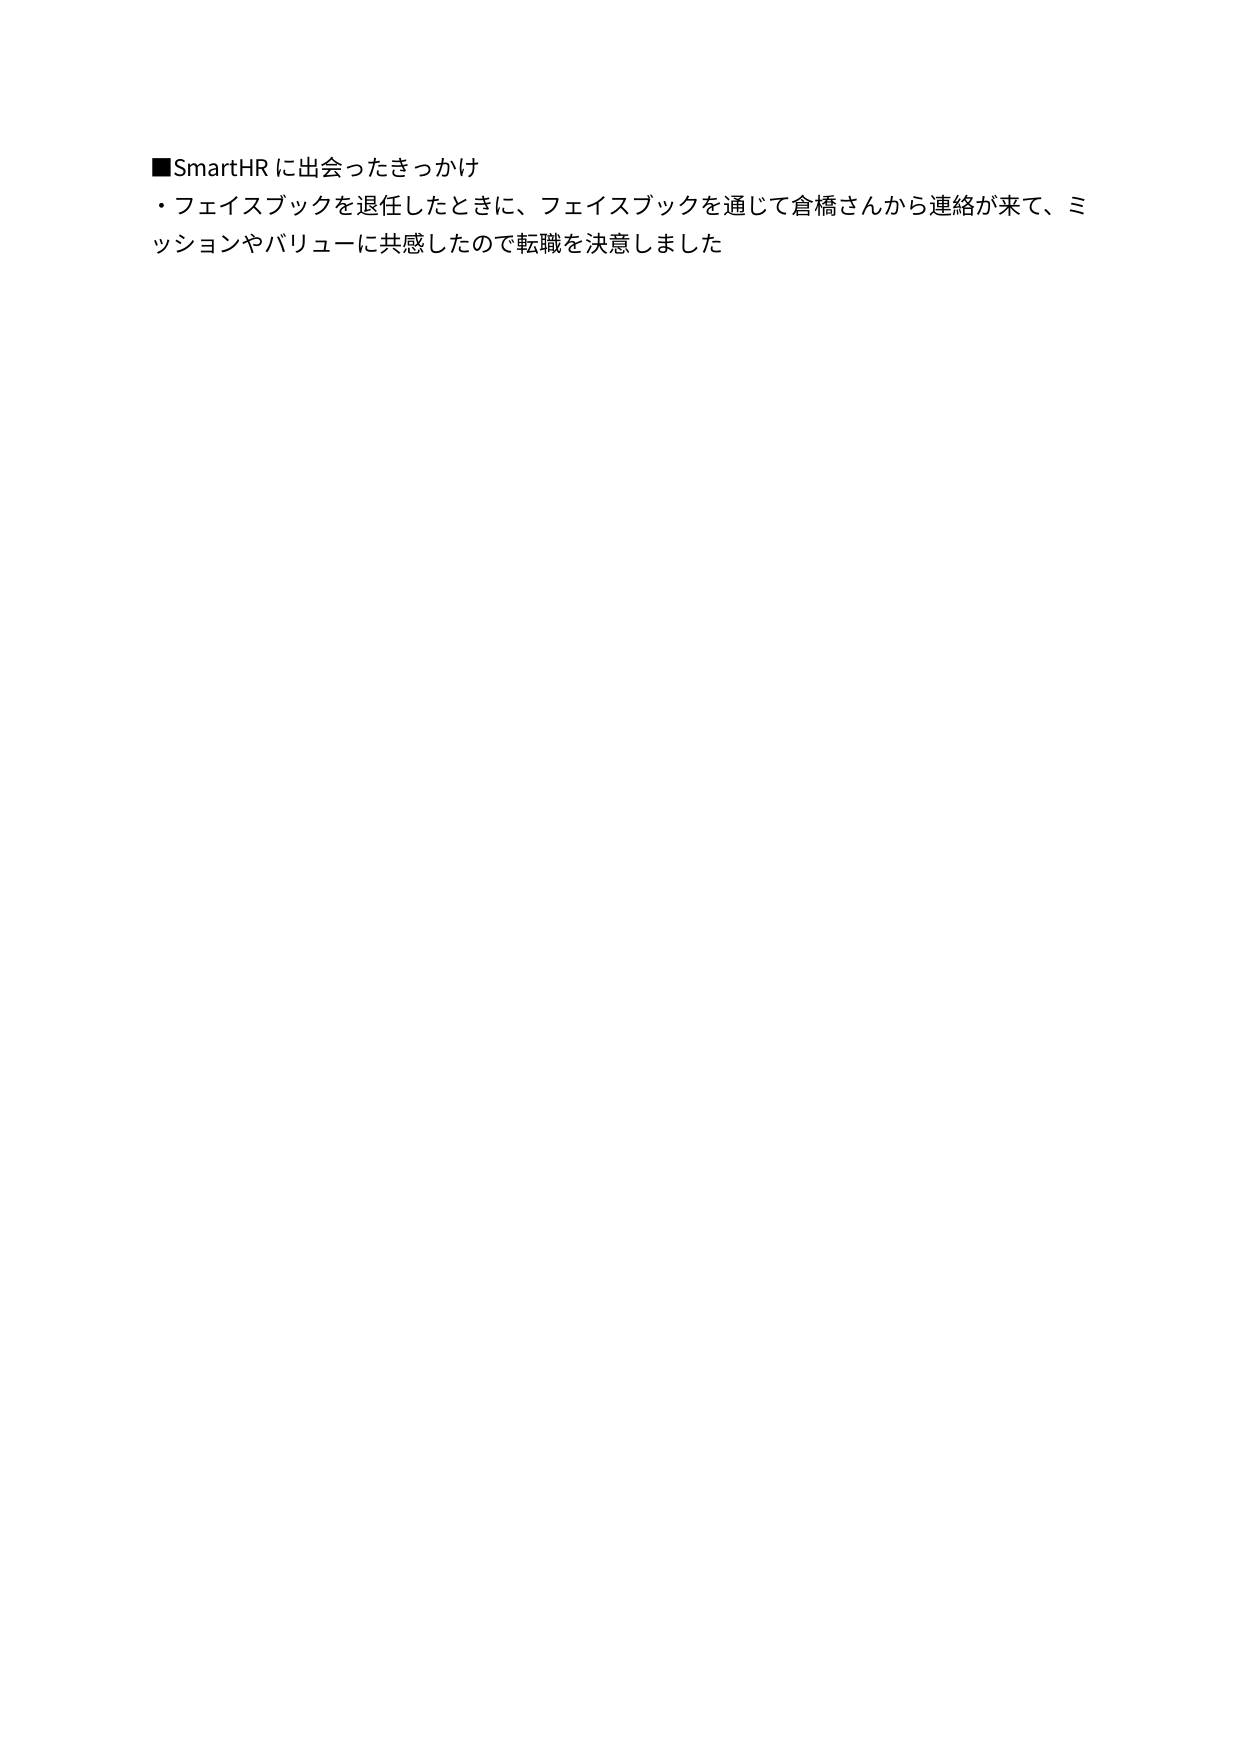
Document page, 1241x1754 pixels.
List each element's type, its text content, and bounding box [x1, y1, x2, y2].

text ■SmartHRに出会ったきっかけ [150, 150, 1090, 183]
text ・フェイスブックを退任したときに、フェイスブックを通じて倉橋さんから連絡が来て、ミッションやバリューに共感したので転職を決意しました [150, 188, 1090, 259]
